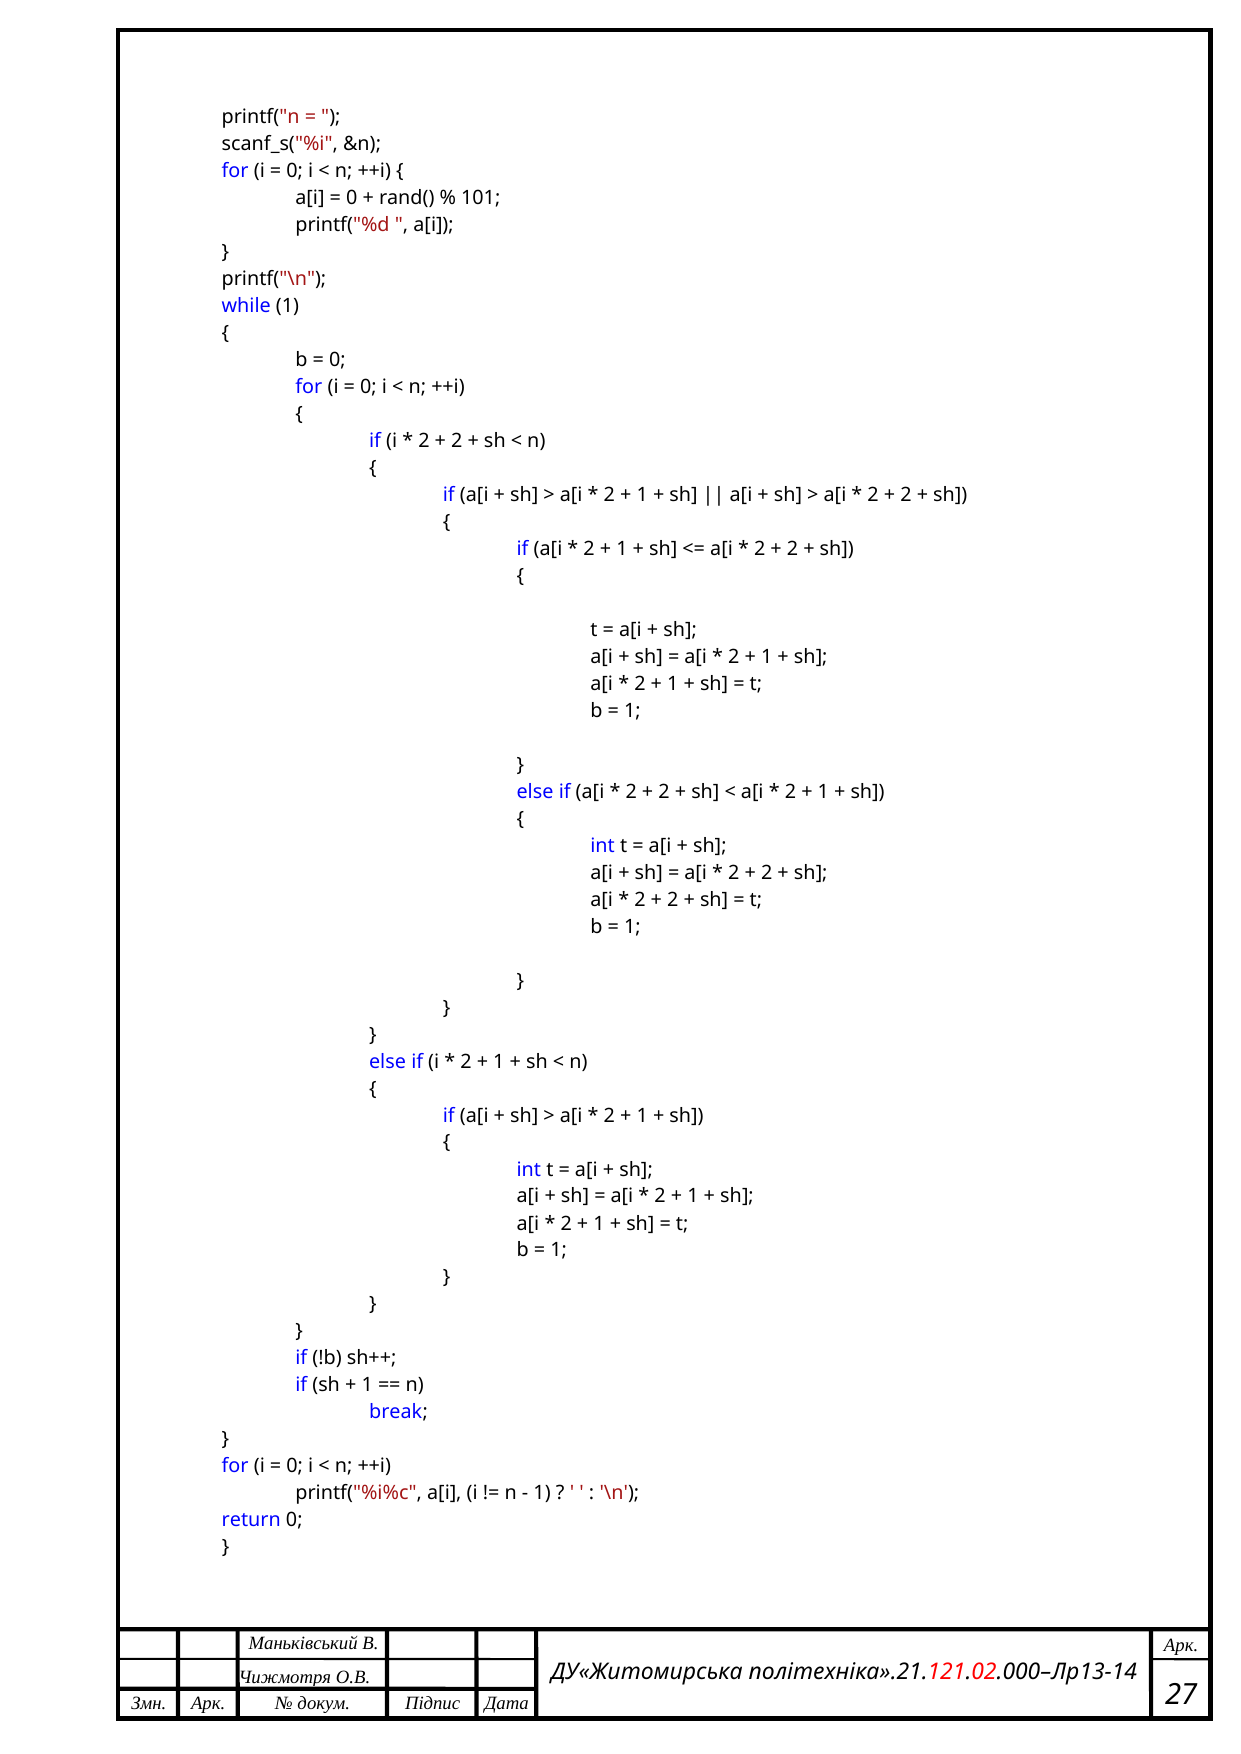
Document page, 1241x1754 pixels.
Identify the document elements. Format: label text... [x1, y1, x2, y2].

text a[i + sh] = a[i * 2 + 1 + sh]; [148, 642, 1181, 669]
text return 0; [148, 1506, 1181, 1532]
text if (a[i + sh] > a[i * 2 + 1 + sh]) [148, 1101, 1181, 1128]
text for (i = 0; i < n; ++i) { [148, 157, 1181, 183]
text else if (a[i * 2 + 2 + sh] < a[i * 2 + 1 + sh]) [148, 777, 1181, 804]
text { [148, 507, 1181, 534]
text a[i] = 0 + rand() % 101; [148, 183, 1181, 211]
text while (1) [148, 291, 1181, 318]
text for (i = 0; i < n; ++i) [148, 372, 1181, 399]
text t = a[i + sh]; [148, 615, 1181, 642]
text a[i * 2 + 1 + sh] = t; [148, 1209, 1181, 1236]
text } [148, 1532, 1181, 1559]
text } [148, 1020, 1181, 1047]
text printf("%i%c", a[i], (i != n - 1) ? ' ' : '\n'); [148, 1478, 1181, 1506]
text if (a[i + sh] > a[i * 2 + 1 + sh] || a[i + sh] > a[i * 2 + 2 + sh]) [148, 480, 1181, 507]
text b = 0; [148, 345, 1181, 372]
text { [148, 1128, 1181, 1155]
text b = 1; [148, 912, 1181, 939]
text printf("\n"); [148, 264, 1181, 291]
text if (i * 2 + 2 + sh < n) [148, 426, 1181, 453]
text b = 1; [148, 696, 1181, 723]
text { [148, 804, 1181, 831]
text } [148, 1317, 1181, 1344]
text } [148, 750, 1181, 777]
text } [148, 1263, 1181, 1290]
text } [148, 1290, 1181, 1317]
text } [148, 237, 1181, 264]
text int t = a[i + sh]; [148, 1155, 1181, 1182]
text { [148, 561, 1181, 588]
text { [148, 1074, 1181, 1101]
text b = 1; [148, 1236, 1181, 1263]
text printf("n = "); [148, 103, 1181, 129]
text { [148, 399, 1181, 426]
text break; [148, 1398, 1181, 1424]
text for (i = 0; i < n; ++i) [148, 1452, 1181, 1478]
text a[i + sh] = a[i * 2 + 2 + sh]; [148, 858, 1181, 885]
text } [148, 1424, 1181, 1452]
text scanf_s("%i", &n); [148, 129, 1181, 157]
text { [148, 318, 1181, 345]
text } [148, 966, 1181, 993]
text a[i * 2 + 2 + sh] = t; [148, 885, 1181, 912]
text if (!b) sh++; [148, 1344, 1181, 1371]
text printf("%d ", a[i]); [148, 211, 1181, 237]
text if (sh + 1 == n) [148, 1371, 1181, 1398]
text if (a[i * 2 + 1 + sh] <= a[i * 2 + 2 + sh]) [148, 534, 1181, 561]
text } [148, 993, 1181, 1020]
text else if (i * 2 + 1 + sh < n) [148, 1047, 1181, 1074]
text { [148, 453, 1181, 480]
text int t = a[i + sh]; [148, 831, 1181, 858]
text a[i * 2 + 1 + sh] = t; [148, 669, 1181, 696]
text a[i + sh] = a[i * 2 + 1 + sh]; [148, 1182, 1181, 1209]
